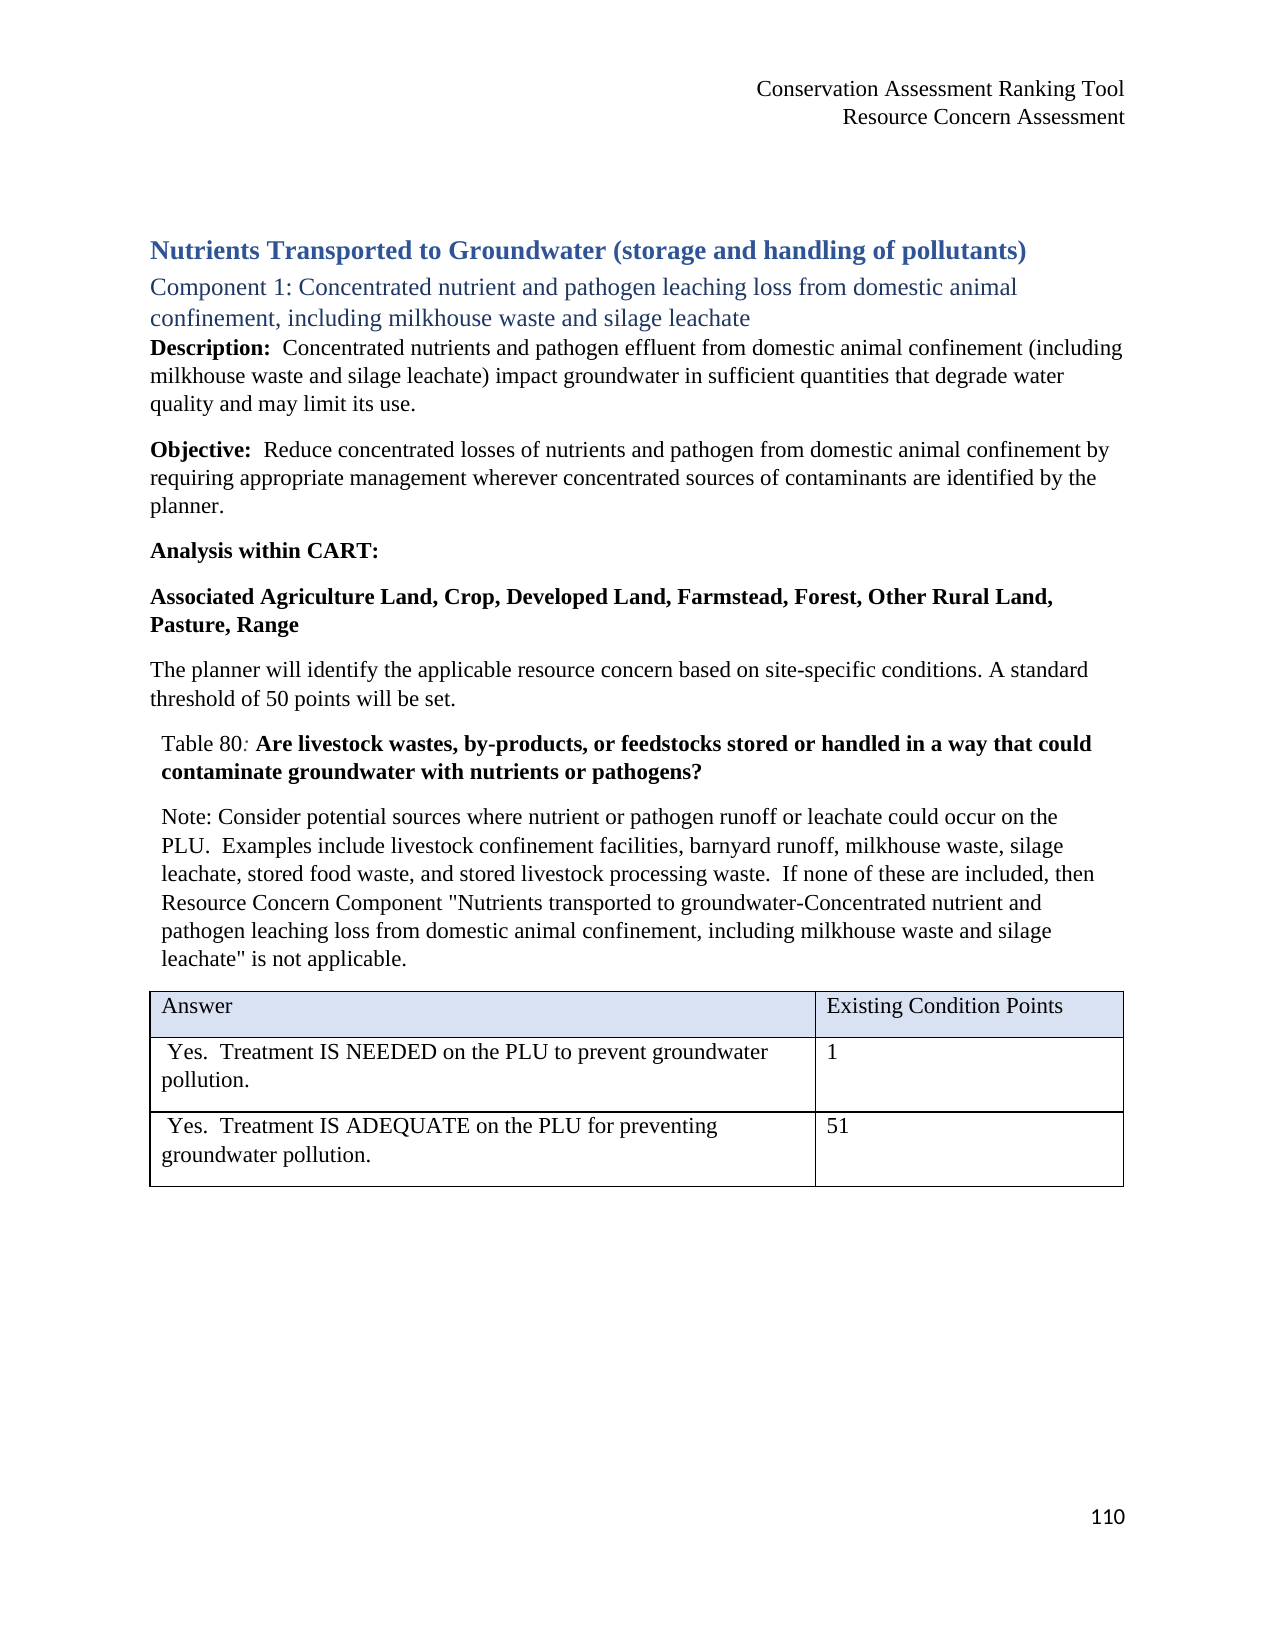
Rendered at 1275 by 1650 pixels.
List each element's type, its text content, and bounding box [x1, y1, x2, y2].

text The planner will identify the applicable resource concern based on site-specific conditions. A standard threshold of 50 points will be set. [150, 656, 1125, 711]
table_header Table 80: Are livestock wastes, by-products, or feedstocks stored or handled in a way that could contaminate groundwater with nutrients or pathogens? Note: Consider potential sources where nutrient or pathogen runoff or leachate could occur on the PLU. Examples include livestock confinement facilities, barnyard runoff, milkhouse waste, silage leachate, stored food waste, and stored livestock processing waste. If none of these are included, then Resource Concern Component "Nutrients transported to groundwater-Concentrated nutrient and pathogen leaching loss from domestic animal confinement, including milkhouse waste and silage leachate" is not applicable. [150, 730, 1123, 991]
subtitle Component 1: Concentrated nutrient and pathogen leaching loss from domestic animal confinement, including milkhouse waste and silage leachate [150, 272, 1125, 331]
table_cell 1 [816, 1038, 1123, 1111]
table_cell 51 [816, 1113, 1123, 1186]
text Description: Concentrated nutrients and pathogen effluent from domestic animal confinement (including milkhouse waste and silage leachate) impact groundwater in sufficient quantities that degrade water quality and may limit its use. [150, 334, 1125, 417]
text Associated Agriculture Land, Crop, Developed Land, Farmstead, Forest, Other Rural Land, Pasture, Range [150, 583, 1125, 637]
table_cell Existing Condition Points [816, 992, 1123, 1037]
table_cell Yes. Treatment IS ADEQUATE on the PLU for preventing groundwater pollution. [151, 1113, 815, 1186]
text Objective: Reduce concentrated losses of nutrients and pathogen from domestic animal confinement by requiring appropriate management wherever concentrated sources of contaminants are identified by the planner. [150, 436, 1125, 519]
subtitle Nutrients Transported to Groundwater (storage and handling of pollutants) [150, 234, 1125, 265]
table_cell Answer [151, 992, 815, 1037]
table_cell Yes. Treatment IS NEEDED on the PLU to prevent groundwater pollution. [151, 1038, 815, 1111]
text Analysis within CART: [150, 538, 1125, 564]
